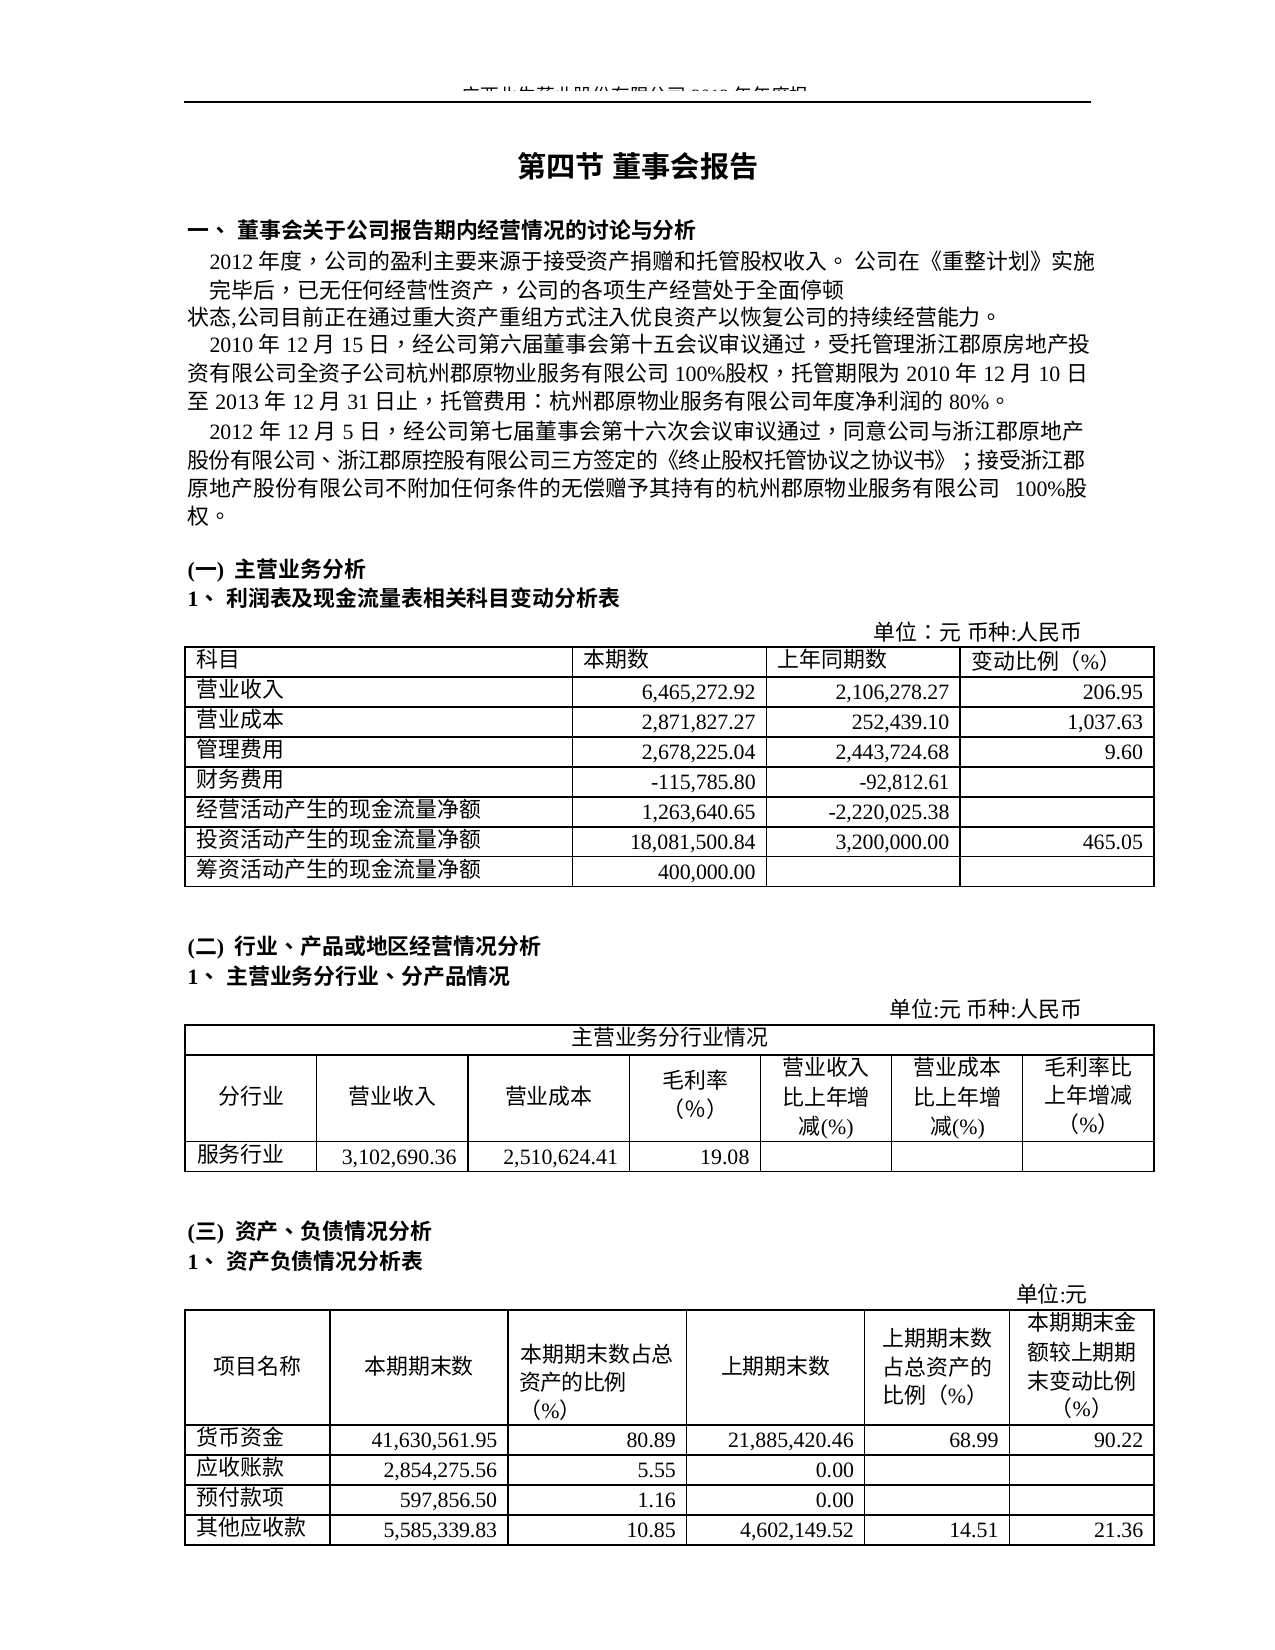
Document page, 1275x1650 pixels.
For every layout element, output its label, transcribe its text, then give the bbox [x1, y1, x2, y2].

subtitle 一、 董事会关于公司报告期内经营情况的讨论与分析 [187, 216, 1097, 244]
table_cell 2,510,624.41 [469, 1142, 629, 1171]
table_cell 18,081,500.84 [573, 828, 766, 856]
table_header 科目 [186, 648, 572, 676]
table_header 上期期末数 [687, 1311, 864, 1424]
table_cell 3,102,690.36 [317, 1142, 467, 1171]
table_cell 21.36 [1010, 1516, 1153, 1544]
table_header 上期期末数 占总资产的 比例（%） [865, 1311, 1009, 1424]
table_cell 597,856.50 [331, 1486, 507, 1514]
table_cell 2,106,278.27 [767, 678, 959, 706]
subtitle 第四节 董事会报告 [495, 146, 780, 186]
table_cell -2,220,025.38 [767, 798, 959, 826]
table_cell 预付款项 [186, 1486, 329, 1514]
table_cell 筹资活动产生的现金流量净额 [186, 857, 572, 886]
table_cell 10.85 [509, 1516, 686, 1544]
table_cell [767, 857, 959, 886]
table_header 本期数 [573, 648, 766, 676]
table_cell 5,585,339.83 [331, 1516, 507, 1544]
table_cell 应收账款 [186, 1456, 329, 1484]
table_cell 21,885,420.46 [687, 1426, 864, 1454]
table_header 本期期末金 额较上期期 末变动比例 （%） [1010, 1311, 1153, 1424]
text 1、 主营业务分行业、分产品情况 [187, 961, 544, 990]
table_cell 1.16 [509, 1486, 686, 1514]
table_cell 6,465,272.92 [573, 678, 766, 706]
text 2010 年 12 月 15 日，经公司第六届董事会第十五会议审议通过，受托管理浙江郡原房地产投 [209, 330, 1097, 359]
table_cell 0.00 [687, 1456, 864, 1484]
table_cell 经营活动产生的现金流量净额 [186, 798, 572, 826]
subtitle (一) 主营业务分析 [187, 553, 628, 583]
table_cell 管理费用 [186, 738, 572, 766]
table_header 变动比例（%） [961, 648, 1153, 676]
table_cell -115,785.80 [573, 768, 766, 796]
table_cell 营业收入 比上年增 减(%) [761, 1056, 891, 1141]
text 资有限公司全资子公司杭州郡原物业服务有限公司 100%股权，托管期限为 2010 年 12 月 10 日 [187, 359, 1097, 387]
table_cell [1010, 1456, 1153, 1484]
table_header 上年同期数 [767, 648, 959, 676]
text 单位:元 币种:人民币 [889, 994, 1169, 1024]
table_cell 营业收入 [317, 1056, 467, 1141]
table_cell [865, 1456, 1009, 1484]
text 单位：元 币种:人民币 [874, 616, 1169, 646]
table_cell 19.08 [630, 1142, 760, 1171]
table_cell [1010, 1486, 1153, 1514]
table_cell 营业成本 [186, 708, 572, 736]
table_cell 1,263,640.65 [573, 798, 766, 826]
table_cell [1023, 1142, 1153, 1171]
table_cell 2,854,275.56 [331, 1456, 507, 1484]
table_cell 465.05 [961, 828, 1153, 856]
table_cell 分行业 [186, 1056, 316, 1141]
table_cell [961, 798, 1153, 826]
table_cell 毛利率 （％） [630, 1056, 760, 1141]
table_cell 5.55 [509, 1456, 686, 1484]
text 2012 年度，公司的盈利主要来源于接受资产捐赠和托管股权收入。 公司在《重整计划》实施完毕后，已无任何经营性资产，公司的各项生产经营处于全面停顿 [209, 247, 1097, 304]
table_cell 其他应收款 [186, 1516, 329, 1544]
table_cell 服务行业 [186, 1142, 316, 1171]
table_header 项目名称 [186, 1311, 329, 1424]
table_cell 206.95 [961, 678, 1153, 706]
table_cell [892, 1142, 1022, 1171]
table_cell 90.22 [1010, 1426, 1153, 1454]
table_cell [961, 857, 1153, 886]
table_cell 投资活动产生的现金流量净额 [186, 828, 572, 856]
table_cell 2,871,827.27 [573, 708, 766, 736]
table_cell 2,443,724.68 [767, 738, 959, 766]
table_cell 毛利率比 上年增减 （%） [1023, 1056, 1153, 1141]
table_cell [761, 1142, 891, 1171]
table_cell -92,812.61 [767, 768, 959, 796]
text 单位:元 [1016, 1279, 1169, 1309]
text 2012 年 12 月 5 日，经公司第七届董事会第十六次会议审议通过，同意公司与浙江郡原地产 股份有限公司、浙江郡原控股有限公司三方签定的《终止股权托管协议之协议书》；接受浙江郡 原地产股份有限公司不附加任何条件的无偿赠予其持有的杭州郡原物业服务有限公司 100%股 权。 [187, 417, 1088, 531]
table_cell 400,000.00 [573, 857, 766, 886]
table_header 主营业务分行业情况 [186, 1026, 1153, 1054]
table_header 本期期末数占总 资产的比例（%） [509, 1311, 686, 1424]
table_cell 货币资金 [186, 1426, 329, 1454]
table_cell 2,678,225.04 [573, 738, 766, 766]
table_cell 68.99 [865, 1426, 1009, 1454]
table_cell 0.00 [687, 1486, 864, 1514]
subtitle (三) 资产、负债情况分析 [187, 1216, 434, 1246]
table_cell 3,200,000.00 [767, 828, 959, 856]
table_cell 4,602,149.52 [687, 1516, 864, 1544]
table_cell 41,630,561.95 [331, 1426, 507, 1454]
table_cell 营业收入 [186, 678, 572, 706]
text 1、 资产负债情况分析表 [187, 1246, 434, 1275]
table_cell 14.51 [865, 1516, 1009, 1544]
table_cell [961, 768, 1153, 796]
table_cell 1,037.63 [961, 708, 1153, 736]
text 至 2013 年 12 月 31 日止，托管费用：杭州郡原物业服务有限公司年度净利润的 80%。 [187, 387, 1097, 415]
subtitle (二) 行业、产品或地区经营情况分析 [187, 931, 544, 961]
table_header 本期期末数 [331, 1311, 507, 1424]
table_cell 80.89 [509, 1426, 686, 1454]
table_cell 财务费用 [186, 768, 572, 796]
table_cell 9.60 [961, 738, 1153, 766]
table_cell 营业成本 比上年增 减(%) [892, 1056, 1022, 1141]
text 状态,公司目前正在通过重大资产重组方式注入优良资产以恢复公司的持续经营能力。 [187, 304, 1097, 330]
table_cell [865, 1486, 1009, 1514]
table_cell 252,439.10 [767, 708, 959, 736]
text 1、 利润表及现金流量表相关科目变动分析表 [187, 583, 628, 612]
table_cell 营业成本 [469, 1056, 629, 1141]
